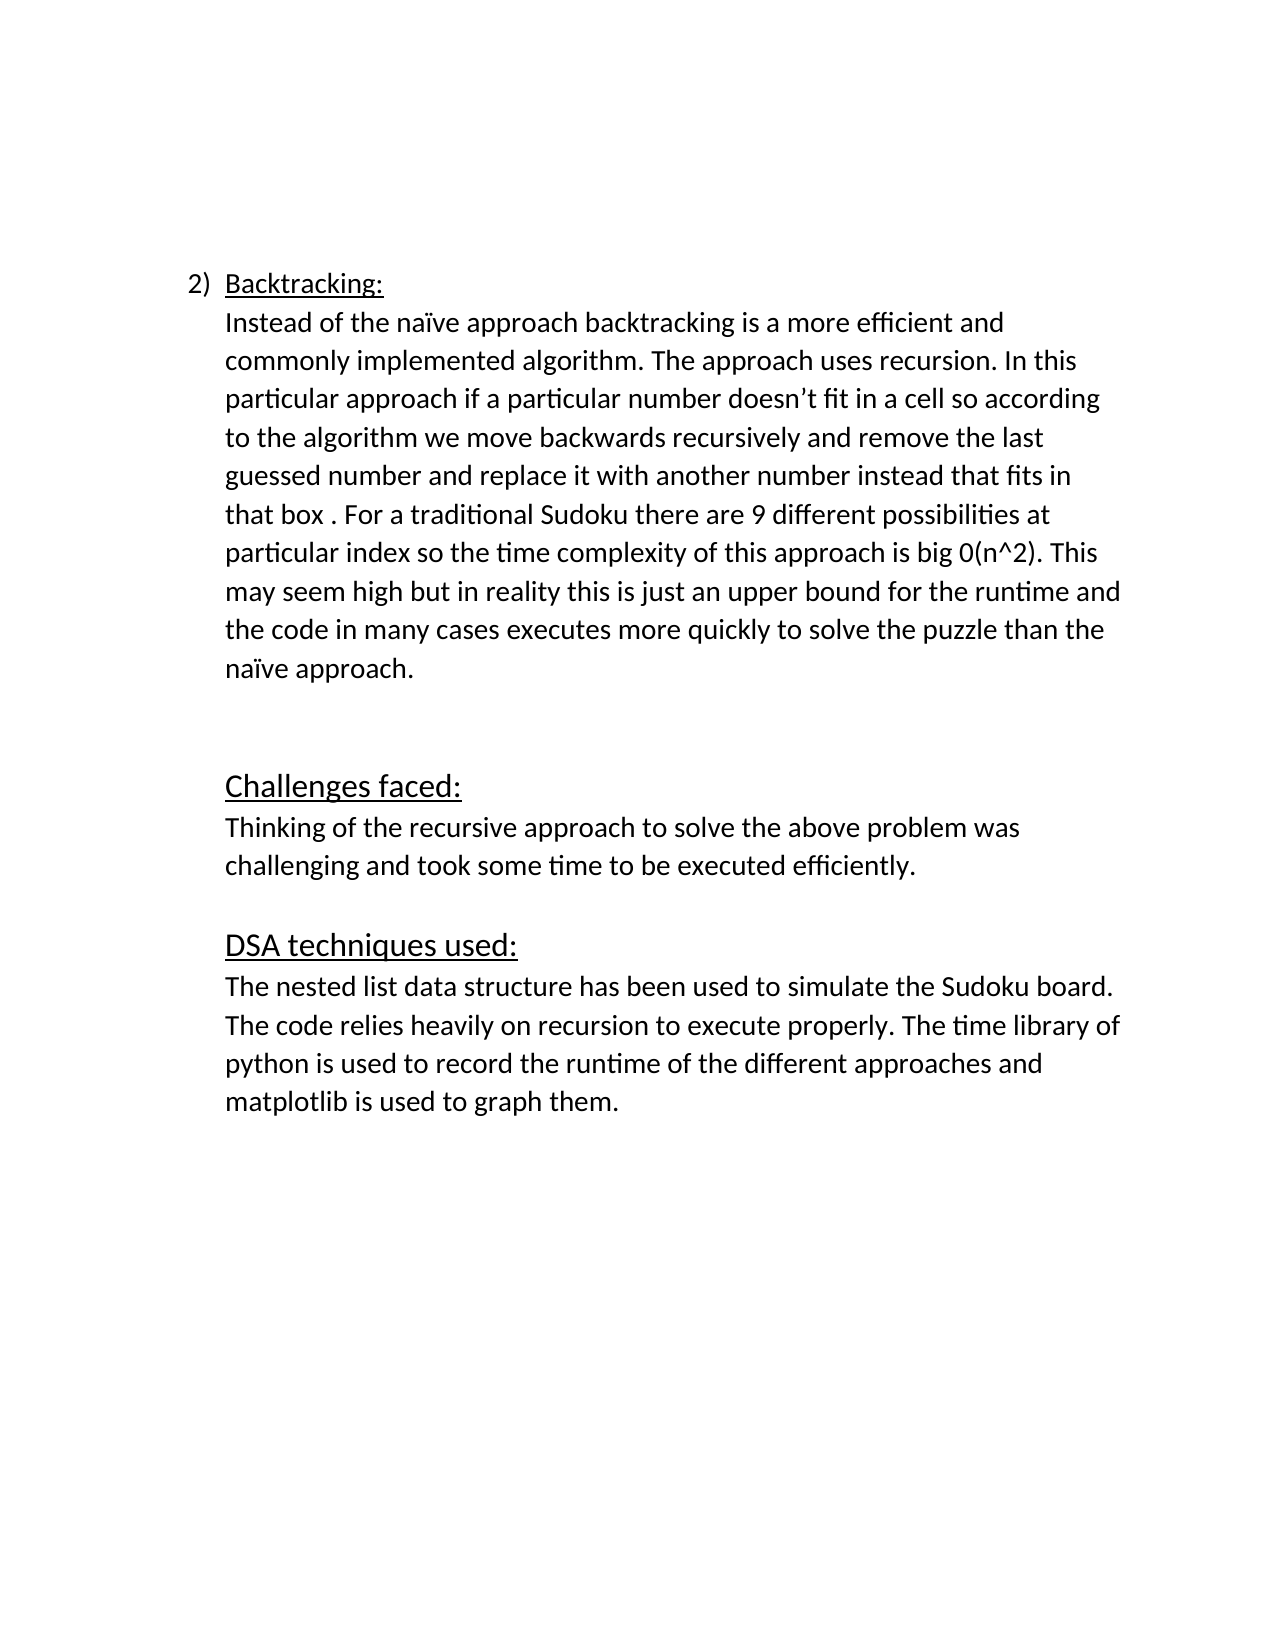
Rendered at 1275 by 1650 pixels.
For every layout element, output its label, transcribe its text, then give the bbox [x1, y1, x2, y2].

list The nested list data structure has been used to simulate the Sudoku board. The code relies heavily on recursion to execute properly. The time library of python is used to record the runtime of the different approaches and matplotlib is used to graph them. [225, 968, 1125, 1119]
list DSA techniques used: [225, 924, 1125, 965]
list Backtracking: [187, 265, 1125, 301]
list Challenges faced: [225, 765, 1125, 806]
list Thinking of the recursive approach to solve the above problem was challenging and took some time to be executed efficiently. [225, 809, 1125, 883]
list Instead of the naïve approach backtracking is a more efficient and commonly implemented algorithm. The approach uses recursion. In this particular approach if a particular number doesn’t fit in a cell so according to the algorithm we move backwards recursively and remove the last guessed number and replace it with another number instead that fits in that box . For a traditional Sudoku there are 9 different possibilities at particular index so the time complexity of this approach is big 0(n^2). This may seem high but in reality this is just an upper bound for the runtime and the code in many cases executes more quickly to solve the puzzle than the naïve approach. [225, 304, 1125, 685]
